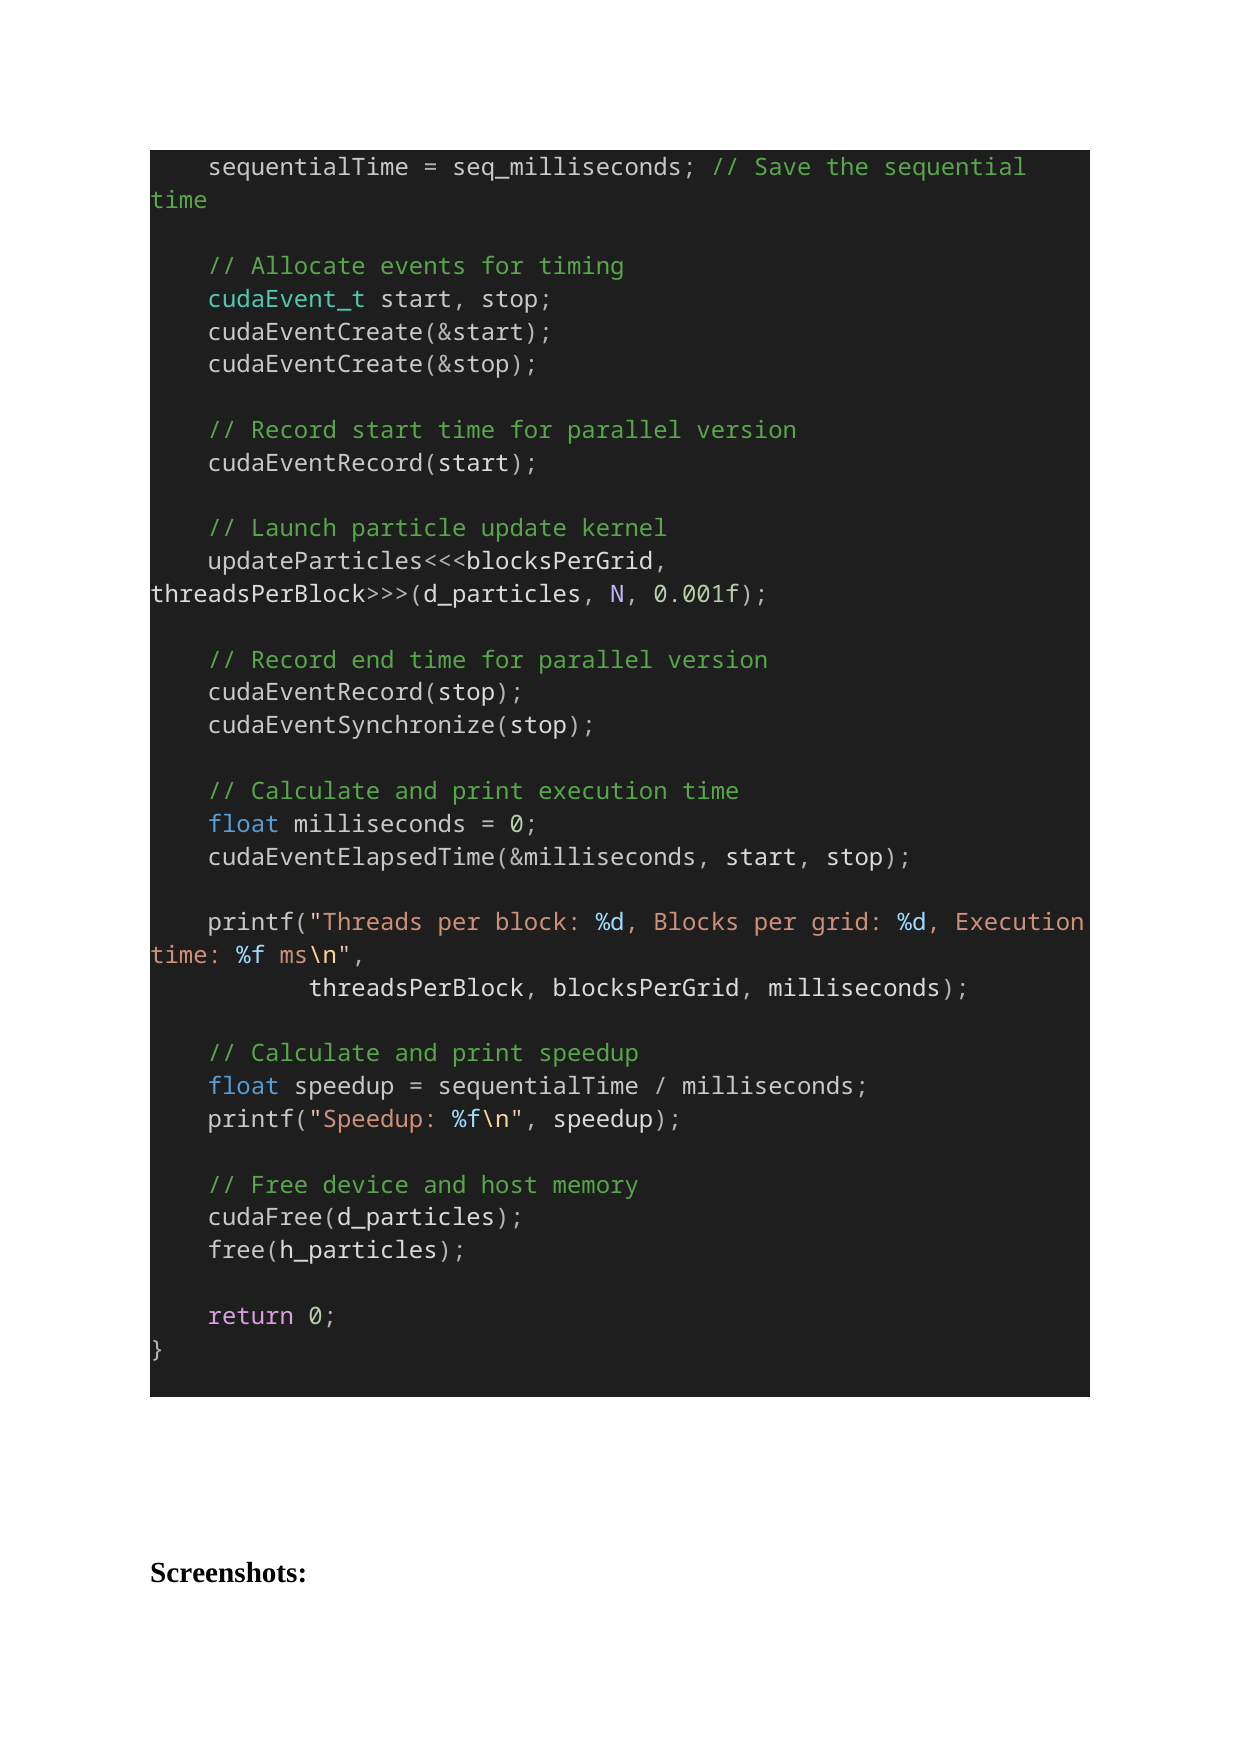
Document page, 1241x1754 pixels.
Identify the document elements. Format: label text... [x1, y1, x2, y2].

text float speedup = sequentialTime / milliseconds; [150, 1069, 1090, 1102]
text return 0; [150, 1298, 1090, 1331]
text Screenshots: [150, 1555, 1090, 1589]
text // Record end time for parallel version [150, 642, 1090, 675]
text // Free device and host memory [150, 1167, 1090, 1200]
text // Launch particle update kernel [150, 511, 1090, 544]
text cudaEventCreate(&start); [150, 314, 1090, 347]
text printf("Speedup: %f\n", speedup); [150, 1102, 1090, 1134]
text float milliseconds = 0; [150, 806, 1090, 839]
text cudaEventRecord(start); [150, 445, 1090, 478]
text printf("Threads per block: %d, Blocks per grid: %d, Execution time: %f ms\n", [150, 905, 1090, 970]
text sequentialTime = seq_milliseconds; // Save the sequential time [150, 150, 1090, 216]
text cudaEventSynchronize(stop); [150, 708, 1090, 741]
text cudaEvent_t start, stop; [150, 281, 1090, 314]
text cudaEventCreate(&stop); [150, 347, 1090, 380]
text cudaEventRecord(stop); [150, 675, 1090, 708]
text cudaEventElapsedTime(&milliseconds, start, stop); [150, 839, 1090, 872]
text cudaFree(d_particles); [150, 1200, 1090, 1233]
text threadsPerBlock, blocksPerGrid, milliseconds); [150, 970, 1090, 1003]
text } [150, 1331, 1090, 1364]
text // Calculate and print execution time [150, 773, 1090, 806]
text free(h_particles); [150, 1233, 1090, 1266]
text // Calculate and print speedup [150, 1036, 1090, 1069]
text // Allocate events for timing [150, 248, 1090, 281]
text // Record start time for parallel version [150, 412, 1090, 445]
text updateParticles<<<blocksPerGrid, threadsPerBlock>>>(d_particles, N, 0.001f); [150, 544, 1090, 609]
